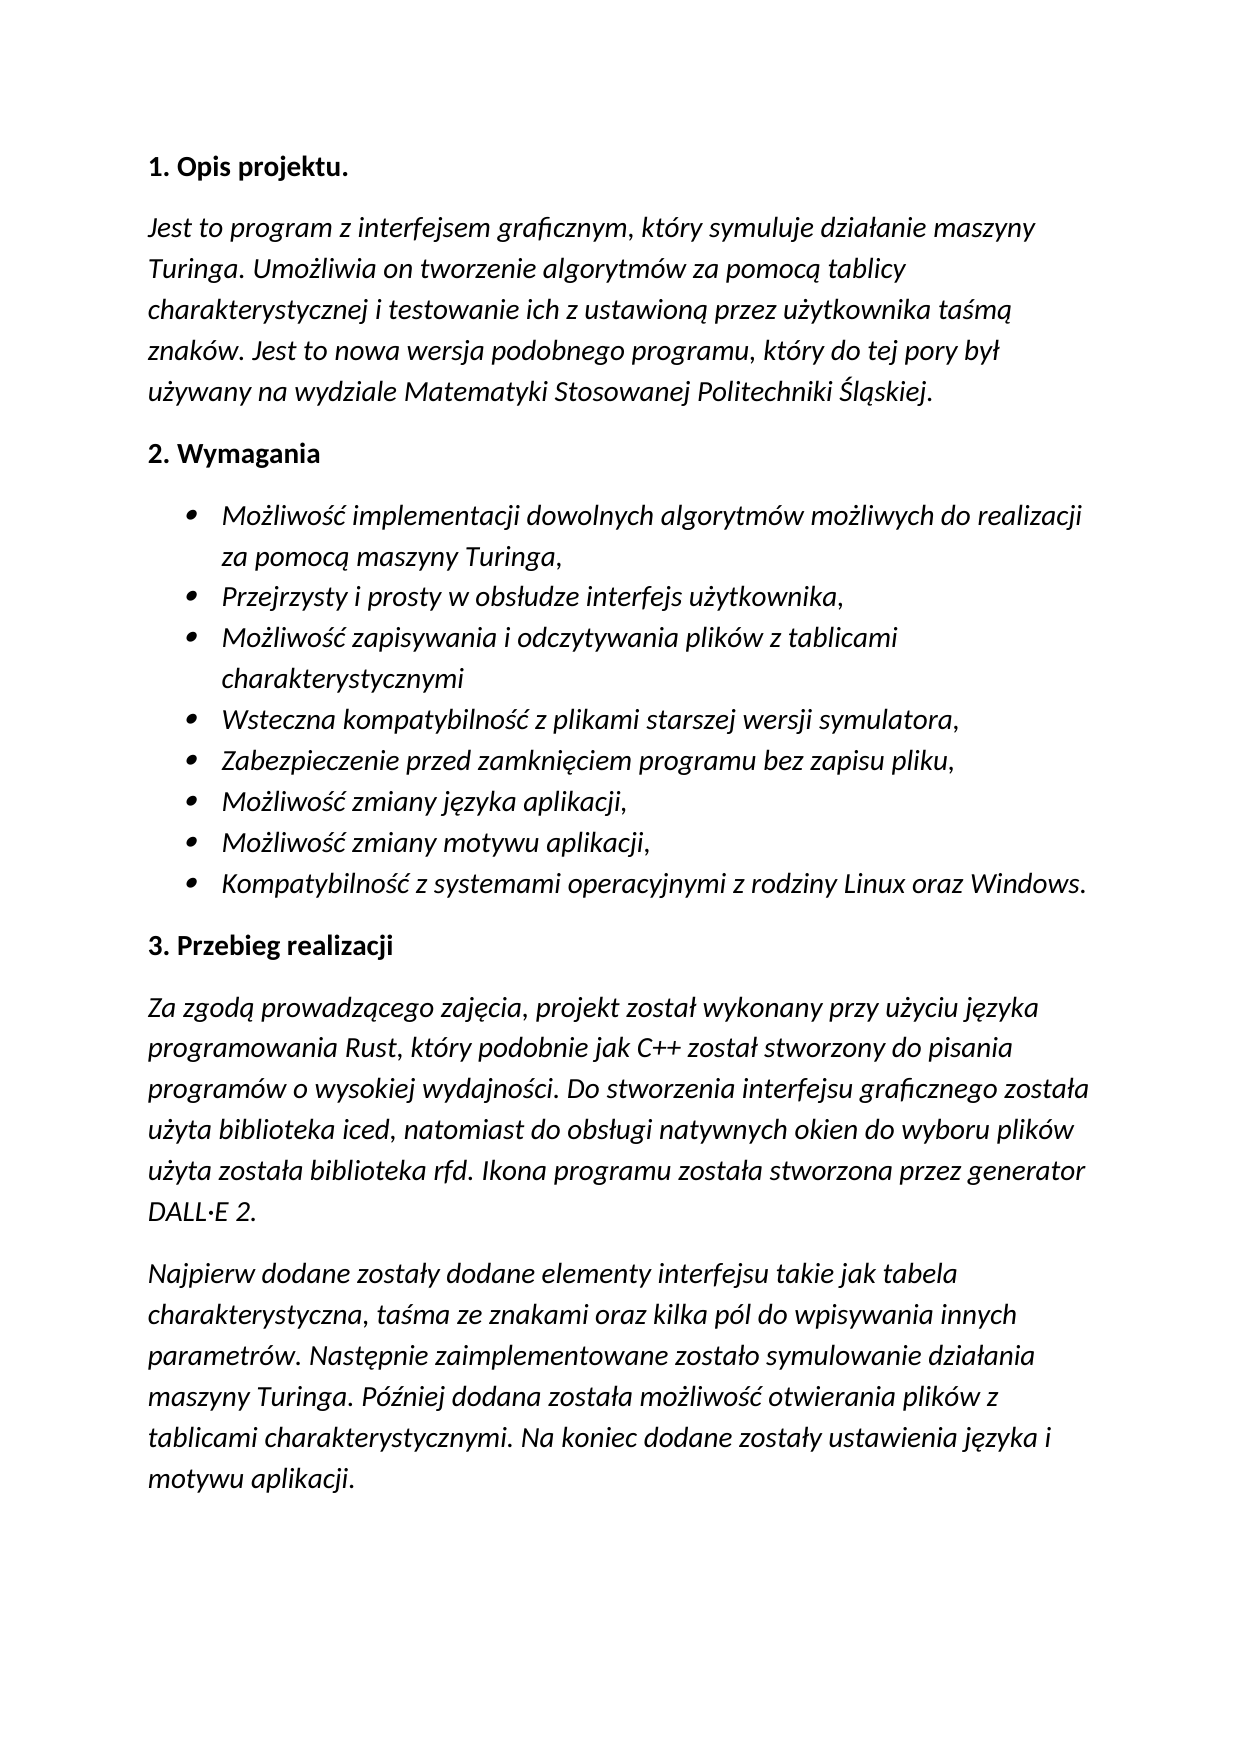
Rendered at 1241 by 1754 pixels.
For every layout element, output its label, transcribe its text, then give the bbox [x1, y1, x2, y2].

list Możliwość zmiany języka aplikacji, [184, 783, 1093, 819]
text Za zgodą prowadzącego zajęcia, projekt został wykonany przy użyciu języka programowania Rust, który podobnie jak C++ został stworzony do pisania programów o wysokiej wydajności. Do stworzenia interfejsu graficznego została użyta biblioteka iced, natomiast do obsługi natywnych okien do wyboru plików użyta została biblioteka rfd. Ikona programu została stworzona przez generator DALL·E 2. [148, 989, 1093, 1229]
text Jest to program z interfejsem graficznym, który symuluje działanie maszyny Turinga. Umożliwia on tworzenie algorytmów za pomocą tablicy charakterystycznej i testowanie ich z ustawioną przez użytkownika taśmą znaków. Jest to nowa wersja podobnego programu, który do tej pory był używany na wydziale Matematyki Stosowanej Politechniki Śląskiej. [148, 209, 1093, 409]
list Wsteczna kompatybilność z plikami starszej wersji symulatora, [184, 701, 1093, 737]
text Najpierw dodane zostały dodane elementy interfejsu takie jak tabela charakterystyczna, taśma ze znakami oraz kilka pól do wpisywania innych parametrów. Następnie zaimplementowane zostało symulowanie działania maszyny Turinga. Później dodana została możliwość otwierania plików z tablicami charakterystycznymi. Na koniec dodane zostały ustawienia języka i motywu aplikacji. [148, 1255, 1093, 1495]
list Możliwość zapisywania i odczytywania plików z tablicami charakterystycznymi [184, 619, 1093, 696]
list Możliwość zmiany motywu aplikacji, [184, 824, 1093, 860]
list Kompatybilność z systemami operacyjnymi z rodziny Linux oraz Windows. [184, 865, 1093, 901]
text 3. Przebieg realizacji [148, 927, 1093, 962]
list Zabezpieczenie przed zamknięciem programu bez zapisu pliku, [184, 742, 1093, 778]
text 2. Wymagania [148, 435, 1093, 471]
text 1. Opis projektu. [148, 148, 1093, 183]
list Przejrzysty i prosty w obsłudze interfejs użytkownika, [184, 578, 1093, 614]
list Możliwość implementacji dowolnych algorytmów możliwych do realizacji za pomocą maszyny Turinga, [184, 497, 1093, 573]
